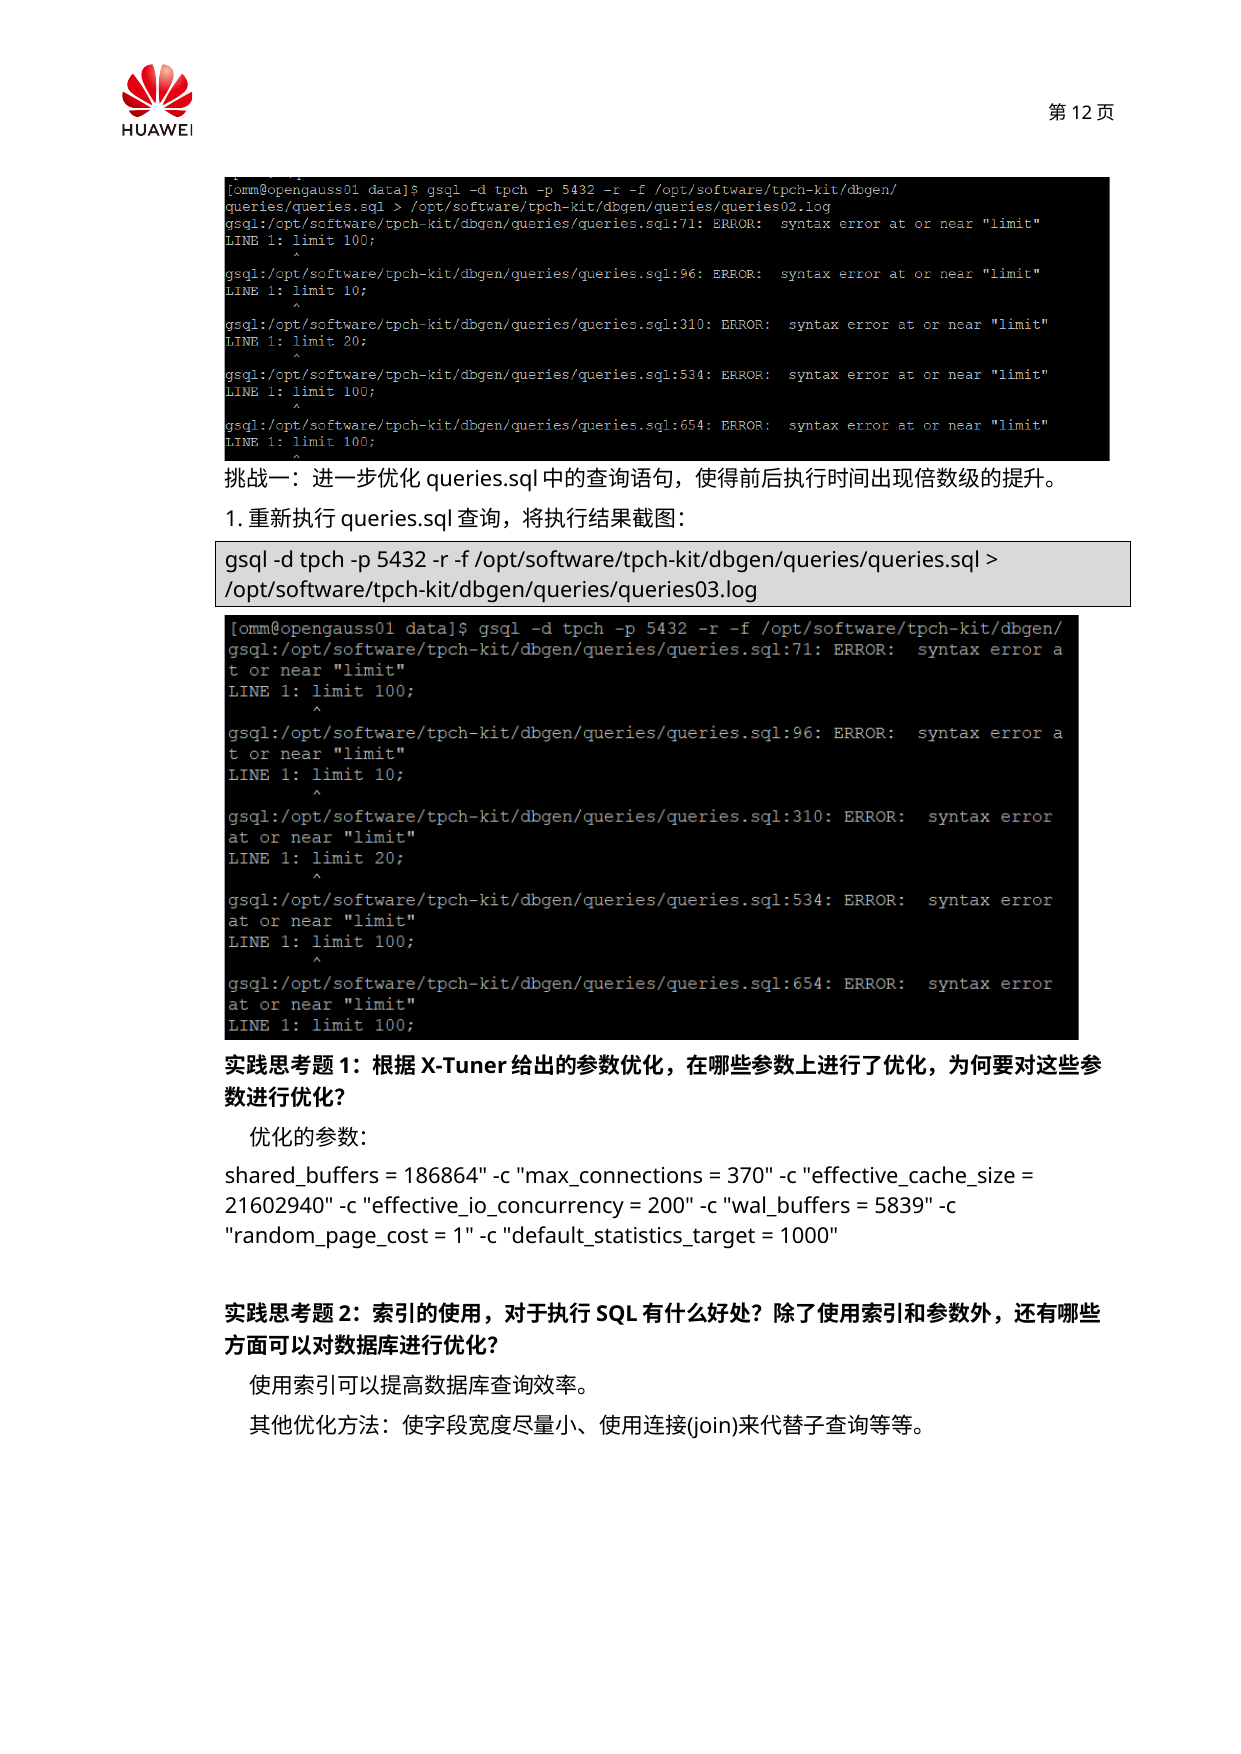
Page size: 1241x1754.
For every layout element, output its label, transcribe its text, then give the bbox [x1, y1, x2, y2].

text 优化的参数： [224, 1120, 1122, 1152]
text gsql -d tpch -p 5432 -r -f /opt/software/tpch-kit/dbgen/queries/queries.sql > /opt/software/tpch-kit/dbgen/queries/queries03.log [216, 542, 1130, 606]
picture [224, 615, 1079, 1040]
text 实践思考题1：根据X-Tuner给出的参数优化，在哪些参数上进行了优化，为何要对这些参数进行优化？ [224, 1048, 1122, 1112]
text shared_buffers = 186864" -c "max_connections = 370" -c "effective_cache_size = 21602940" -c "effective_io_concurrency = 200" -c "wal_buffers = 5839" -c "random_page_cost = 1" -c "default_statistics_target = 1000" [224, 1160, 1122, 1249]
text 使用索引可以提高数据库查询效率。 [224, 1368, 1122, 1399]
picture [122, 64, 193, 136]
picture [224, 177, 1110, 461]
text 实践思考题2：索引的使用，对于执行SQL有什么好处？除了使用索引和参数外，还有哪些方面可以对数据库进行优化？ [224, 1296, 1122, 1359]
text 其他优化方法：使字段宽度尽量小、使用连接(join)来代替子查询等等。 [224, 1408, 1122, 1439]
text 1. 重新执行queries.sql查询，将执行结果截图： [224, 501, 1122, 533]
